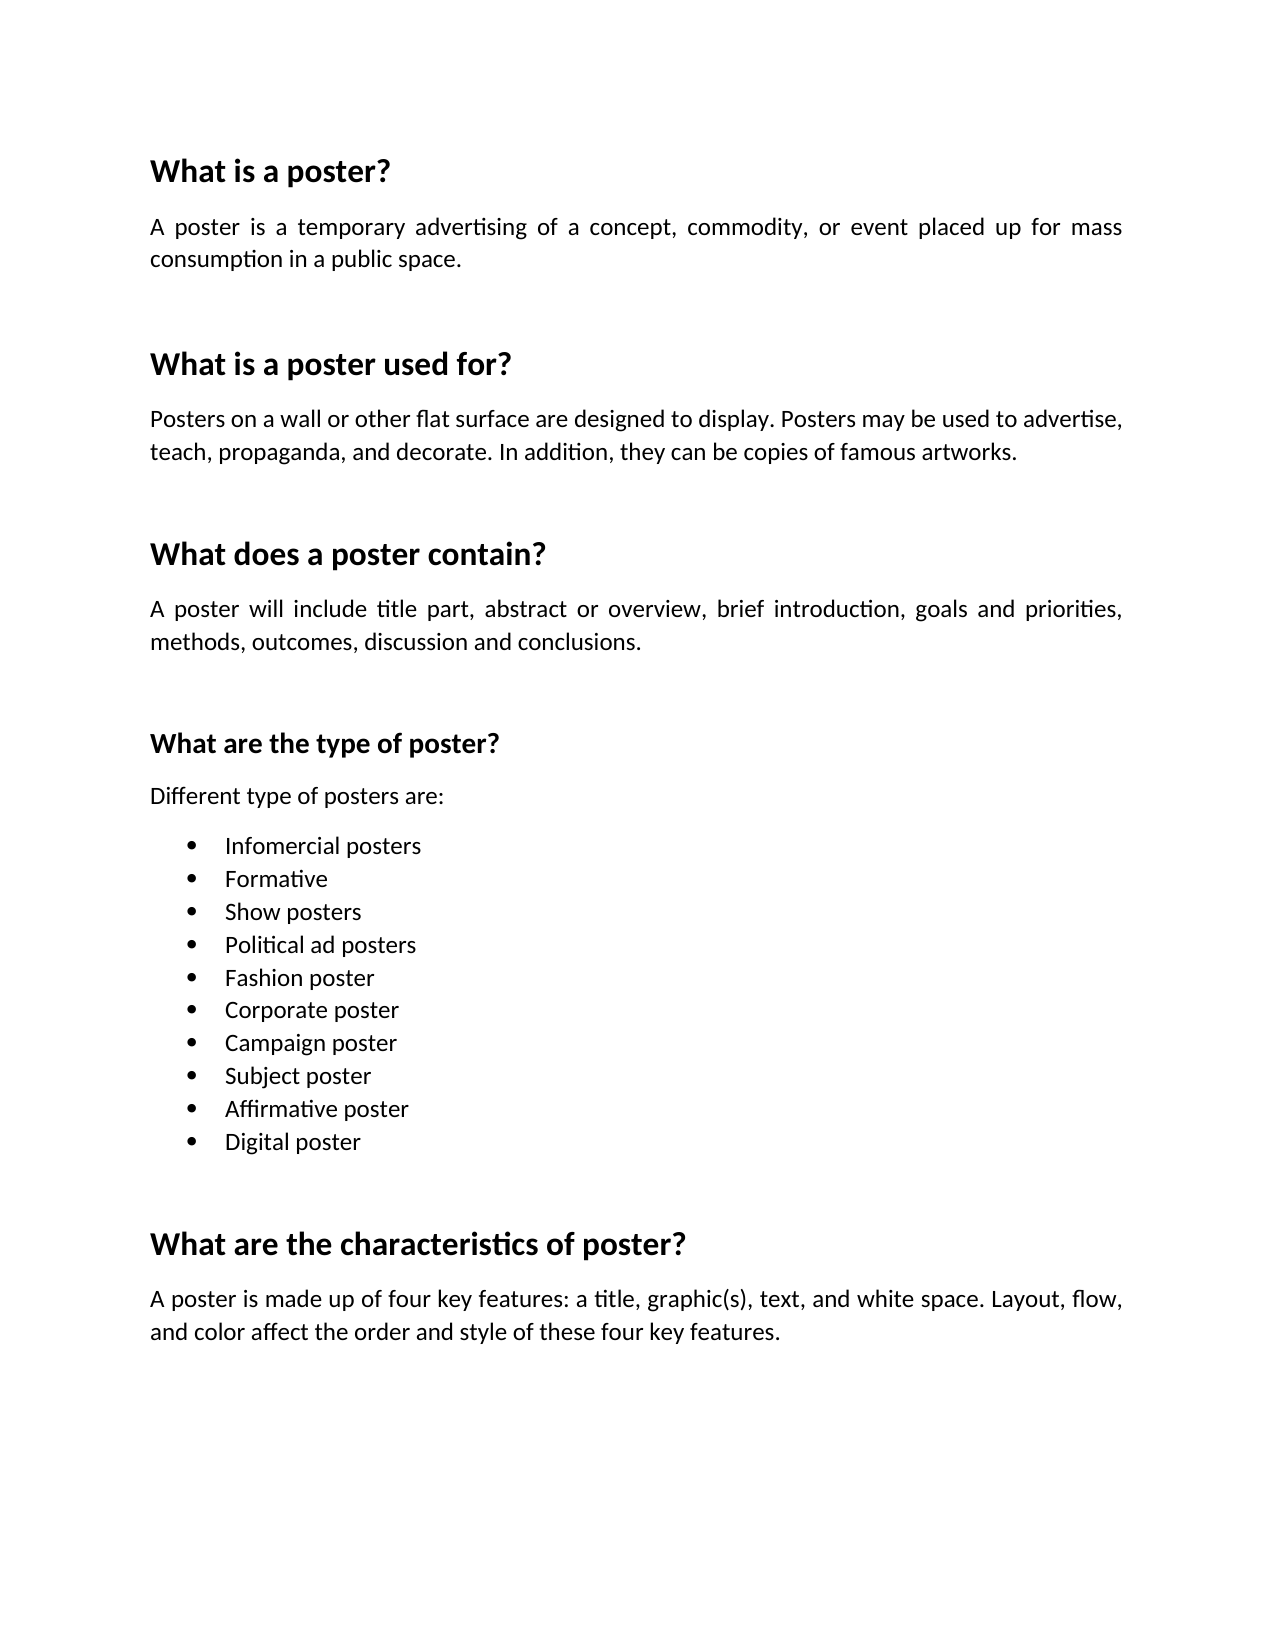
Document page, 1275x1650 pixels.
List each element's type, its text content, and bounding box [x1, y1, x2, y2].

list Campaign poster [187, 1028, 1125, 1058]
text Different type of posters are: [150, 781, 1125, 811]
text What is a poster? [150, 150, 1125, 191]
list Political ad posters [187, 929, 1125, 959]
list Subject poster [187, 1061, 1125, 1091]
text What does a poster contain? [150, 533, 1125, 573]
list Formative [187, 863, 1125, 893]
list Corporate poster [187, 995, 1125, 1025]
text Posters on a wall or other flat surface are designed to display. Posters may be used to advertise, teach, propaganda, and decorate. In addition, they can be copies of famous artworks. [150, 403, 1125, 467]
text A poster is made up of four key features: a title, graphic(s), text, and white space. Layout, flow, and color affect the order and style of these four key features. [150, 1283, 1125, 1347]
text What are the characteristics of poster? [150, 1223, 1125, 1263]
text A poster is a temporary advertising of a concept, commodity, or event placed up for mass consumption in a public space. [150, 211, 1125, 274]
text What is a poster used for? [150, 343, 1125, 383]
list Fashion poster [187, 962, 1125, 992]
text A poster will include title part, abstract or overview, brief introduction, goals and priorities, methods, outcomes, discussion and conclusions. [150, 593, 1125, 657]
list Infomercial posters [187, 830, 1125, 861]
list Show posters [187, 896, 1125, 926]
text What are the type of poster? [150, 725, 1125, 761]
list Affirmative poster [187, 1093, 1125, 1124]
list Digital poster [187, 1126, 1125, 1157]
